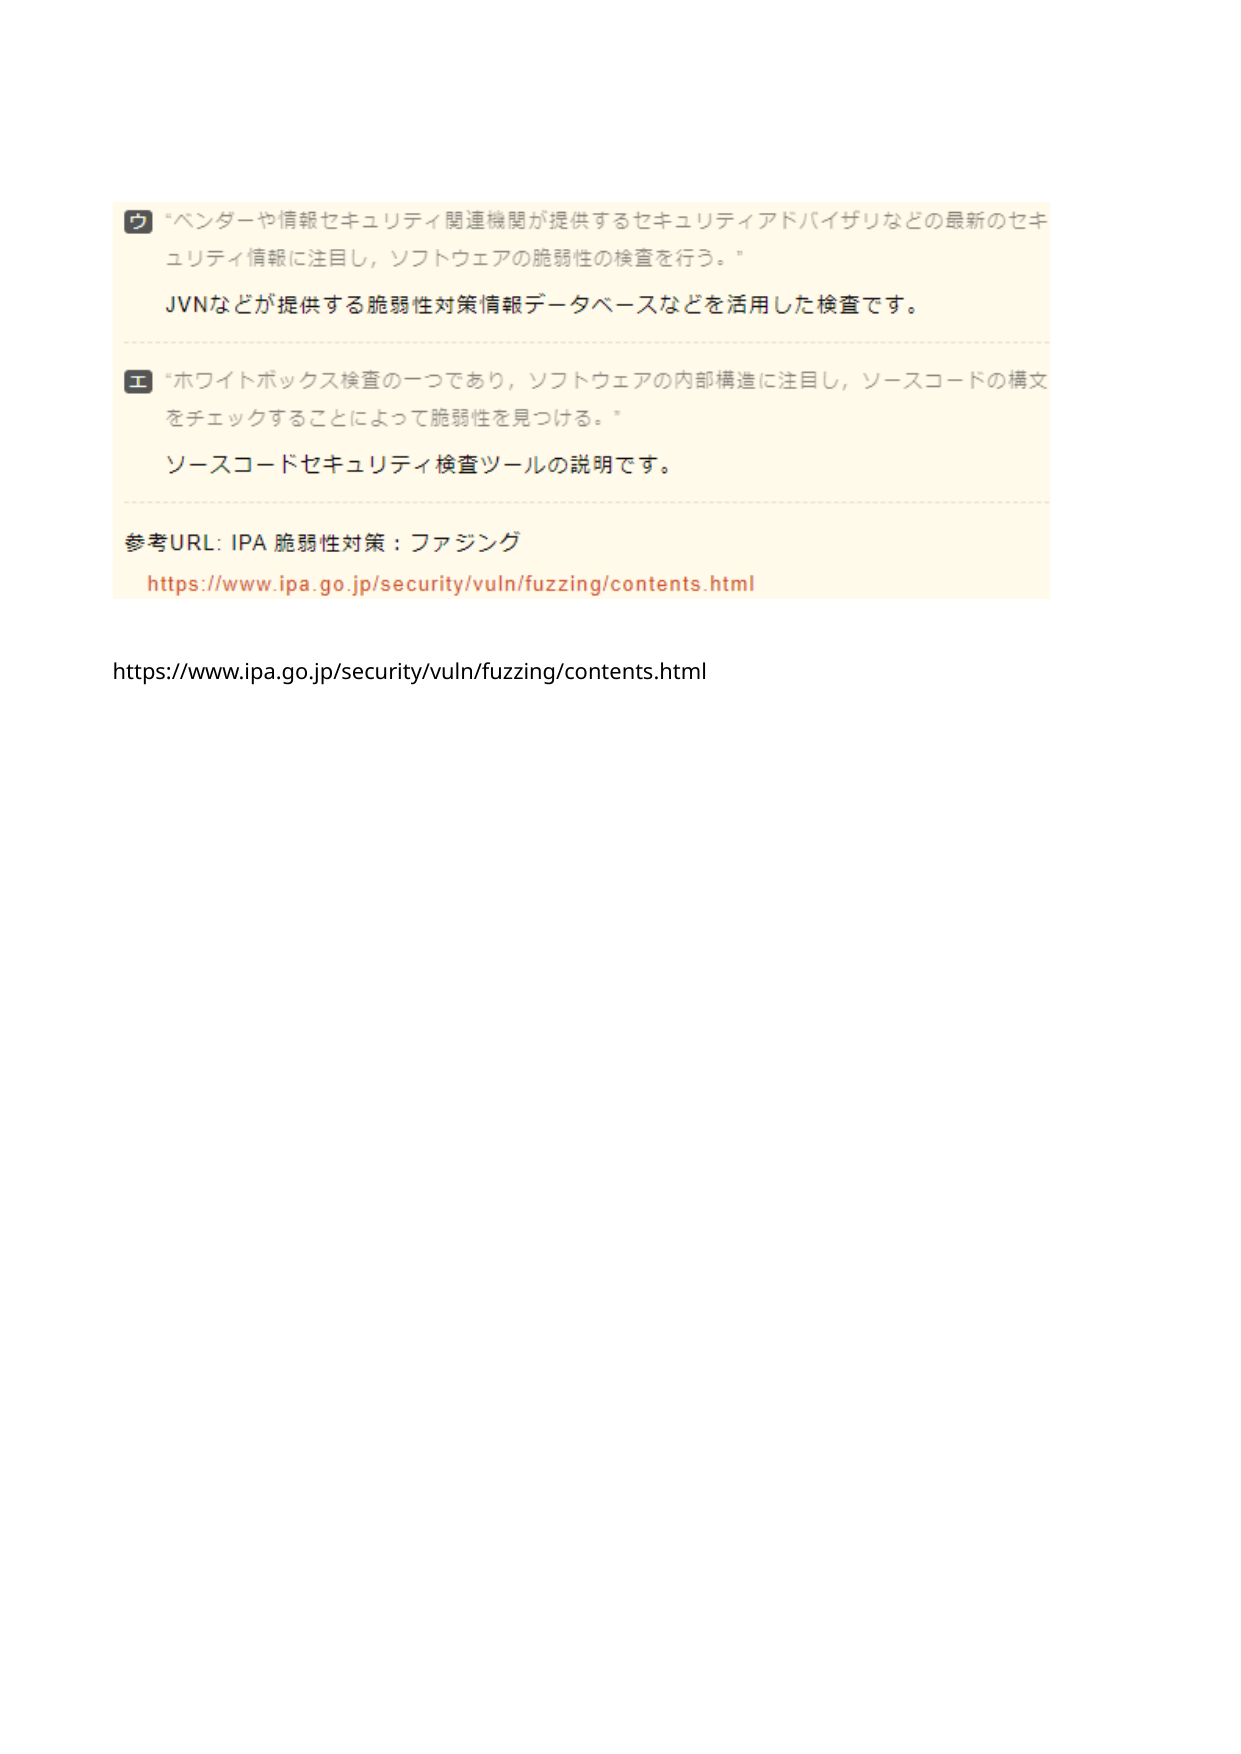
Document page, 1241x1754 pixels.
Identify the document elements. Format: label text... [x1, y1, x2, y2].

text https://www.ipa.go.jp/security/vuln/fuzzing/contents.html [112, 652, 1128, 689]
picture [112, 202, 1050, 599]
